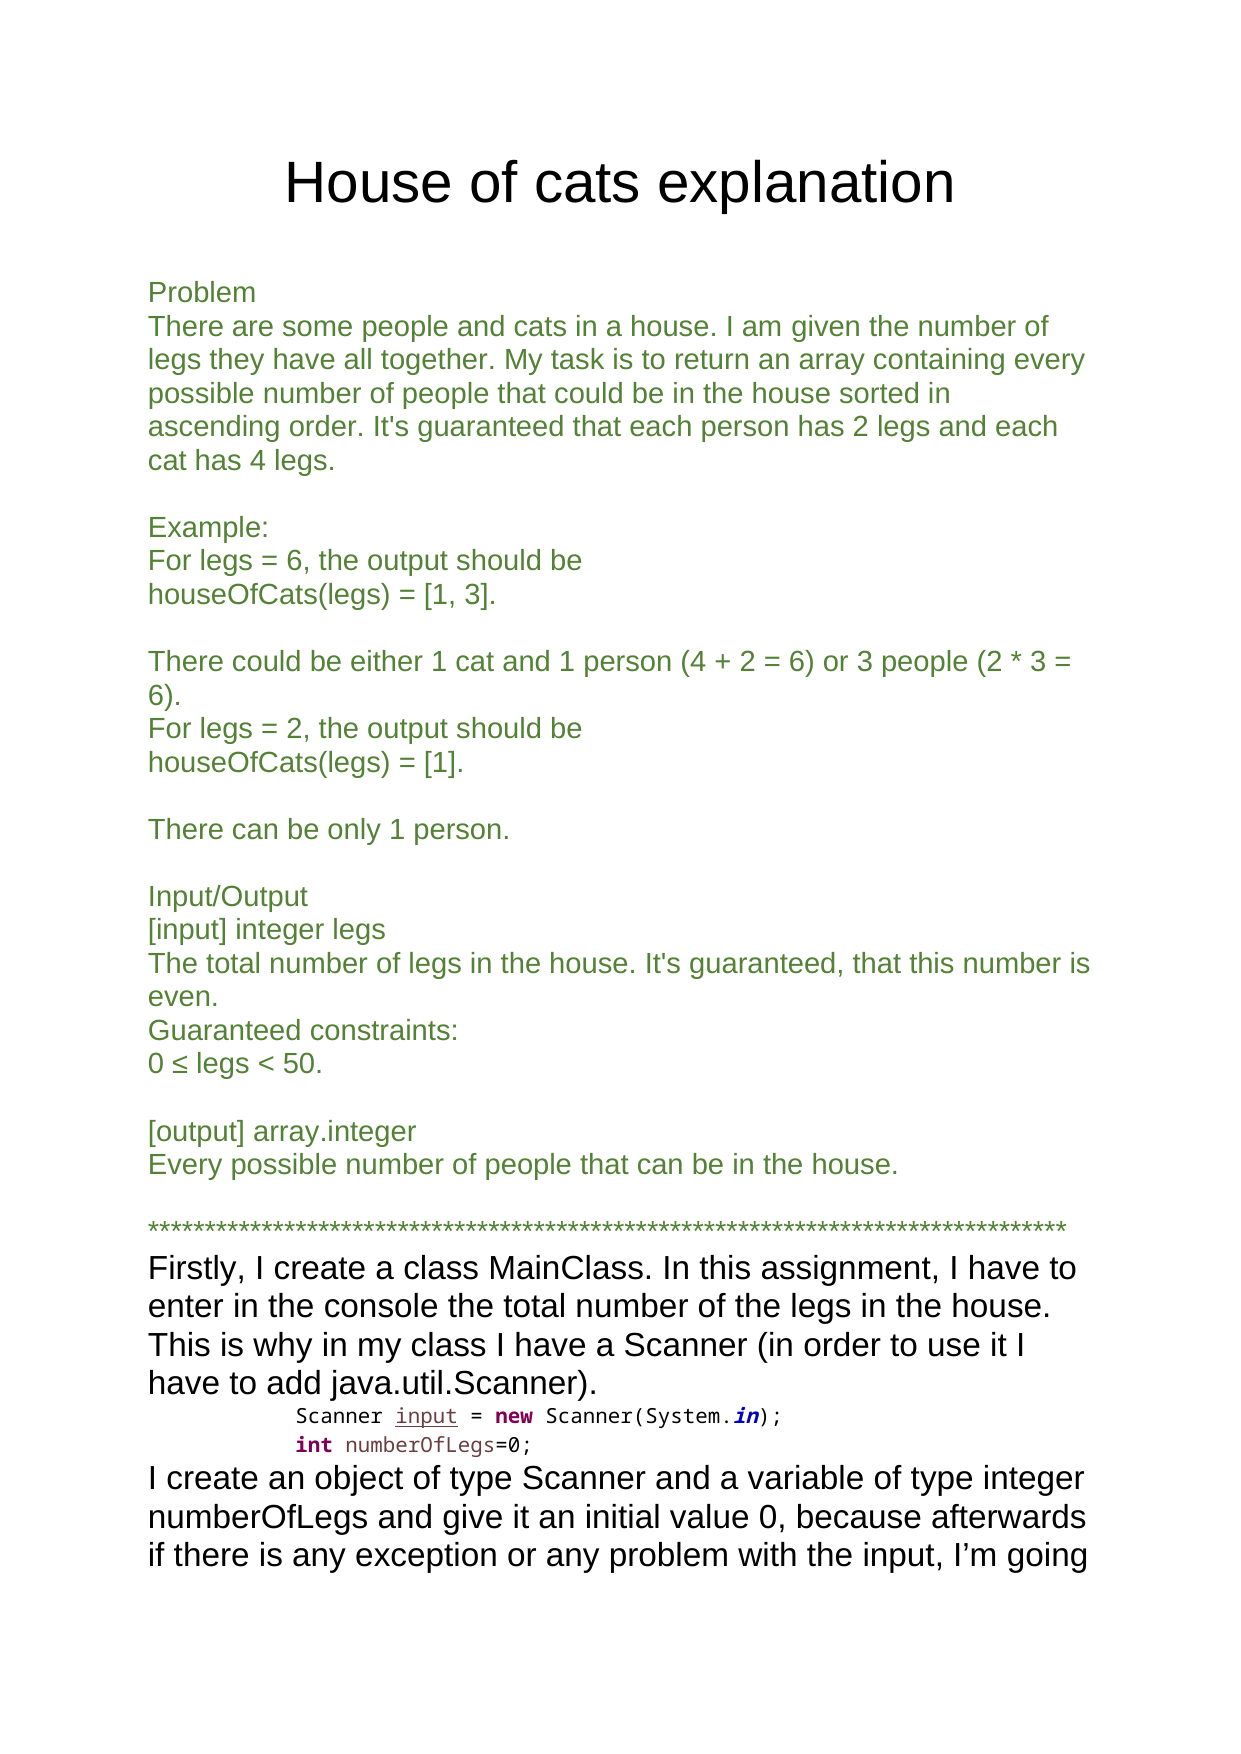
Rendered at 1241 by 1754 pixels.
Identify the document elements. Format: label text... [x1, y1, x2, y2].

text [output] array.integer [148, 1114, 1093, 1147]
text ********************************************************************************* [148, 1214, 1093, 1248]
text int numberOfLegs=0; [148, 1430, 1093, 1458]
text Problem [148, 275, 1093, 309]
text The total number of legs in the house. It's guaranteed, that this number is even. [148, 946, 1093, 1013]
text Example: [148, 510, 1093, 543]
text There can be only 1 person. [148, 812, 1093, 845]
text Scanner input = new Scanner(System.in); [148, 1402, 1093, 1430]
text Firstly, I create a class MainClass. In this assignment, I have to enter in the console the total number of the legs in the house. This is why in my class I have a Scanner (in order to use it I have to add java.util.Scanner). [148, 1248, 1093, 1402]
text For legs = 6, the output should be [148, 543, 1093, 577]
text houseOfCats(legs) = [1]. [148, 745, 1093, 778]
text Input/Output [148, 879, 1093, 912]
text There could be either 1 cat and 1 person (4 + 2 = 6) or 3 people (2 * 3 = 6). [148, 644, 1093, 711]
text Guaranteed constraints: [148, 1013, 1093, 1047]
text houseOfCats(legs) = [1, 3]. [148, 577, 1093, 611]
text [input] integer legs [148, 912, 1093, 946]
text There are some people and cats in a house. I am given the number of legs they have all together. My task is to return an array containing every possible number of people that could be in the house sorted in ascending order. It's guaranteed that each person has 2 legs and each cat has 4 legs. [148, 309, 1093, 476]
text For legs = 2, the output should be [148, 711, 1093, 745]
text 0 ≤ legs < 50. [148, 1047, 1093, 1080]
text House of cats explanation [148, 148, 1093, 215]
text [148, 1458, 1093, 1574]
text Every possible number of people that can be in the house. [148, 1147, 1093, 1181]
